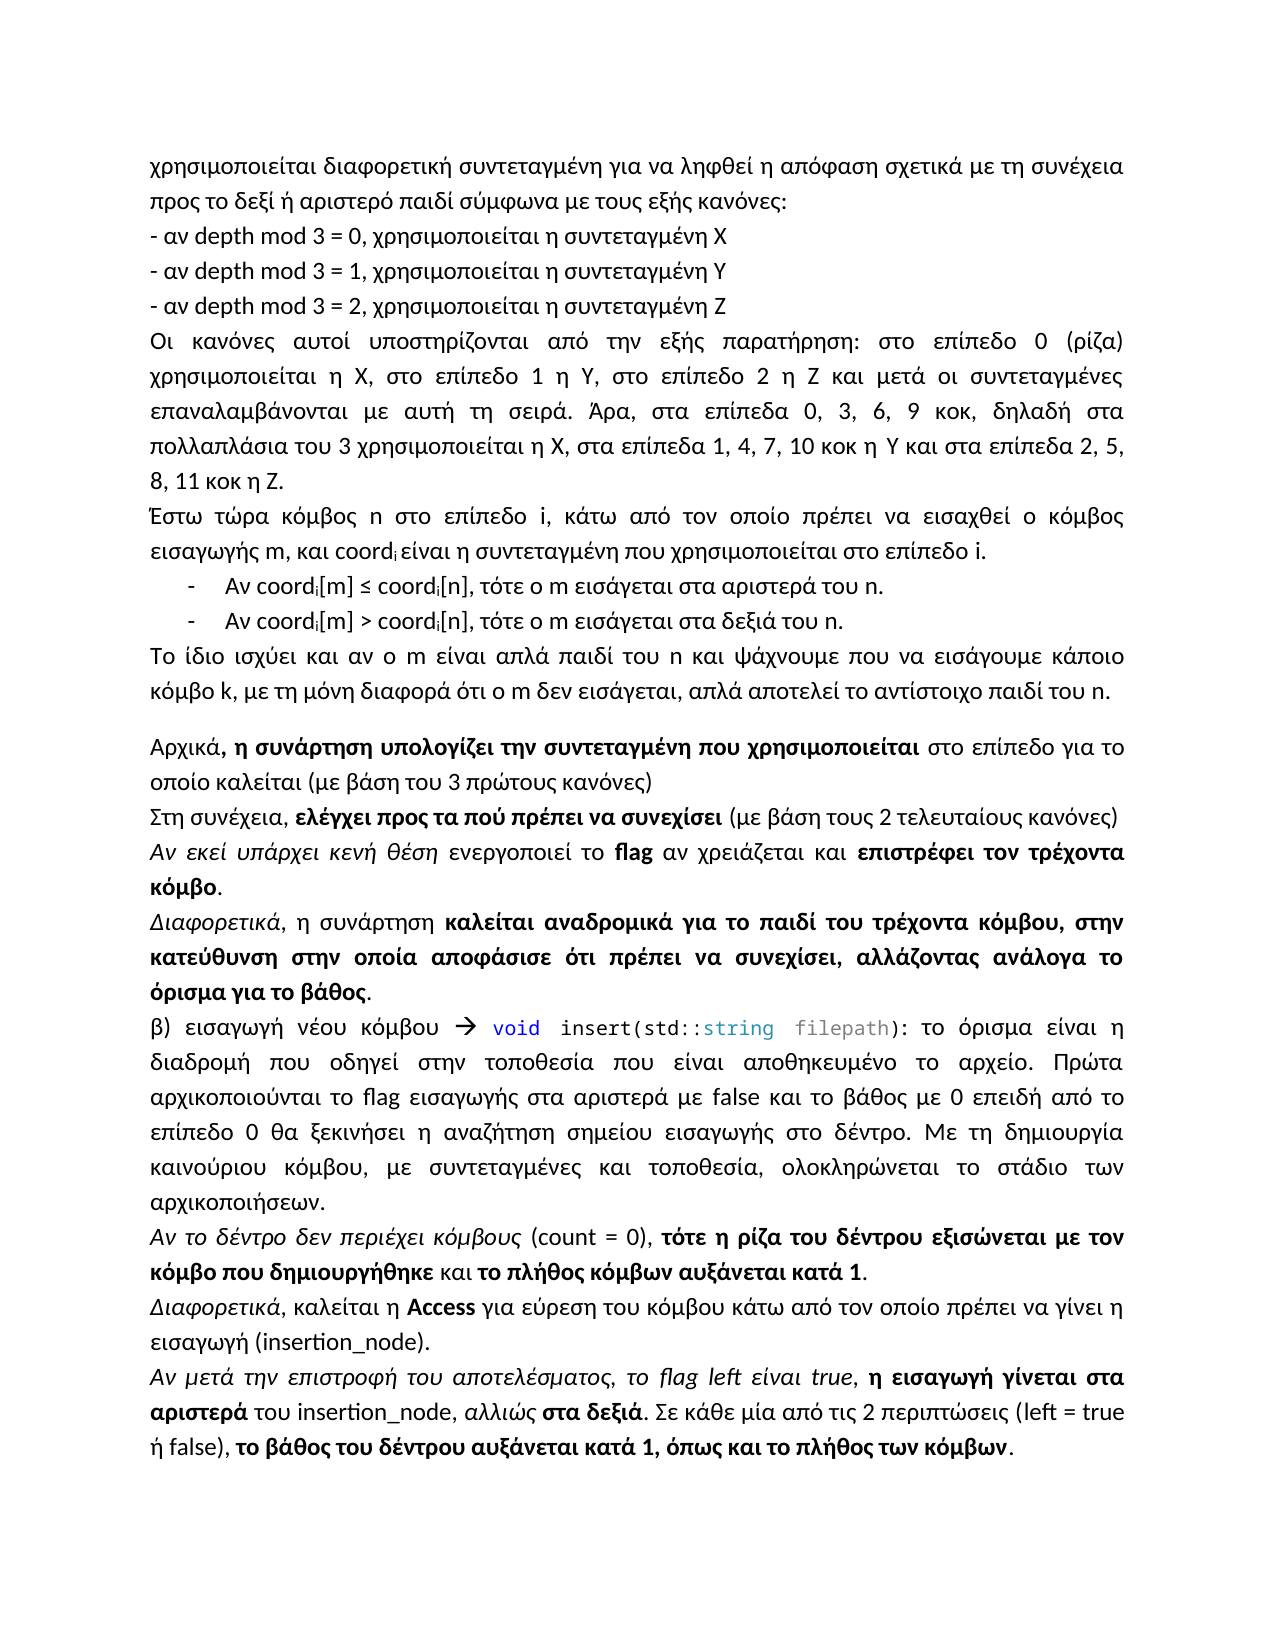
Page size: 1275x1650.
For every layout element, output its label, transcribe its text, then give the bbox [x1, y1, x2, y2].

list Αν coordi[m] > coordi[n], τότε ο m εισάγεται στα δεξιά του n. [187, 605, 1125, 636]
list Αν coordi[m] ≤ coordi[n], τότε ο m εισάγεται στα αριστερά του n. [187, 570, 1125, 601]
text Αν μετά την επιστροφή του αποτελέσματος, το flag left είναι true, η εισαγωγή γίνεται στα αριστερά του insertion_node, αλλιώς στα δεξιά. Σε κάθε μία από τις 2 περιπτώσεις (left = true ή false), το βάθος του δέντρου αυξάνεται κατά 1, όπως και το πλήθος των κόμβων. [150, 1361, 1125, 1461]
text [150, 150, 1125, 216]
text Αρχικά, η συνάρτηση υπολογίζει την συντεταγμένη που χρησιμοποιείται στο επίπεδο για το οποίο καλείται (με βάση του 3 πρώτους κανόνες) [150, 731, 1125, 796]
text Διαφορετικά, η συνάρτηση καλείται αναδρομικά για το παιδί του τρέχοντα κόμβου, στην κατεύθυνση στην οποία αποφάσισε ότι πρέπει να συνεχίσει, αλλάζοντας ανάλογα το όρισμα για το βάθος. [150, 906, 1125, 1006]
text Αν το δέντρο δεν περιέχει κόμβους (count = 0), τότε η ρίζα του δέντρου εξισώνεται με τον κόμβο που δημιουργήθηκε και το πλήθος κόμβων αυξάνεται κατά 1. [150, 1221, 1125, 1286]
text β) εισαγωγή νέου κόμβου void insert(std::string filepath): το όρισμα είναι η διαδρομή που οδηγεί στην τοποθεσία που είναι αποθηκευμένο το αρχείο. Πρώτα αρχικοποιούνται το flag εισαγωγής στα αριστερά με false και το βάθος με 0 επειδή από το επίπεδο 0 θα ξεκινήσει η αναζήτηση σημείου εισαγωγής στο δέντρο. Με τη δημιουργία καινούριου κόμβου, με συντεταγμένες και τοποθεσία, ολοκληρώνεται το στάδιο των αρχικοποιήσεων. [150, 1011, 1125, 1216]
text - αν depth mod 3 = 1, χρησιμοποιείται η συντεταγμένη Υ [150, 255, 1125, 286]
text Οι κανόνες αυτοί υποστηρίζονται από την εξής παρατήρηση: στο επίπεδο 0 (ρίζα) χρησιμοποιείται η Χ, στο επίπεδο 1 η Υ, στο επίπεδο 2 η Ζ και μετά οι συντεταγμένες επαναλαμβάνονται με αυτή τη σειρά. Άρα, στα επίπεδα 0, 3, 6, 9 κοκ, δηλαδή στα πολλαπλάσια του 3 χρησιμοποιείται η Χ, στα επίπεδα 1, 4, 7, 10 κοκ η Y και στα επίπεδα 2, 5, 8, 11 κοκ η Z. [150, 325, 1125, 496]
text Στη συνέχεια, ελέγχει προς τα πού πρέπει να συνεχίσει (με βάση τους 2 τελευταίους κανόνες) [150, 801, 1125, 831]
text Έστω τώρα κόμβος n στο επίπεδο i, κάτω από τον οποίο πρέπει να εισαχθεί ο κόμβος εισαγωγής m, και coordi είναι η συντεταγμένη που χρησιμοποιείται στο επίπεδο i. [150, 500, 1125, 566]
text Το ίδιο ισχύει και αν ο m είναι απλά παιδί του n και ψάχνουμε που να εισάγουμε κάποιο κόμβο k, με τη μόνη διαφορά ότι ο m δεν εισάγεται, απλά αποτελεί το αντίστοιχο παιδί του n. [150, 640, 1125, 706]
text - αν depth mod 3 = 2, χρησιμοποιείται η συντεταγμένη Z [150, 290, 1125, 321]
text - αν depth mod 3 = 0, χρησιμοποιείται η συντεταγμένη Χ [150, 220, 1125, 251]
text Αν εκεί υπάρχει κενή θέση ενεργοποιεί το flag αν χρειάζεται και επιστρέφει τον τρέχοντα κόμβο. [150, 836, 1125, 901]
text Διαφορετικά, καλείται η Access για εύρεση του κόμβου κάτω από τον οποίο πρέπει να γίνει η εισαγωγή (insertion_node). [150, 1291, 1125, 1356]
